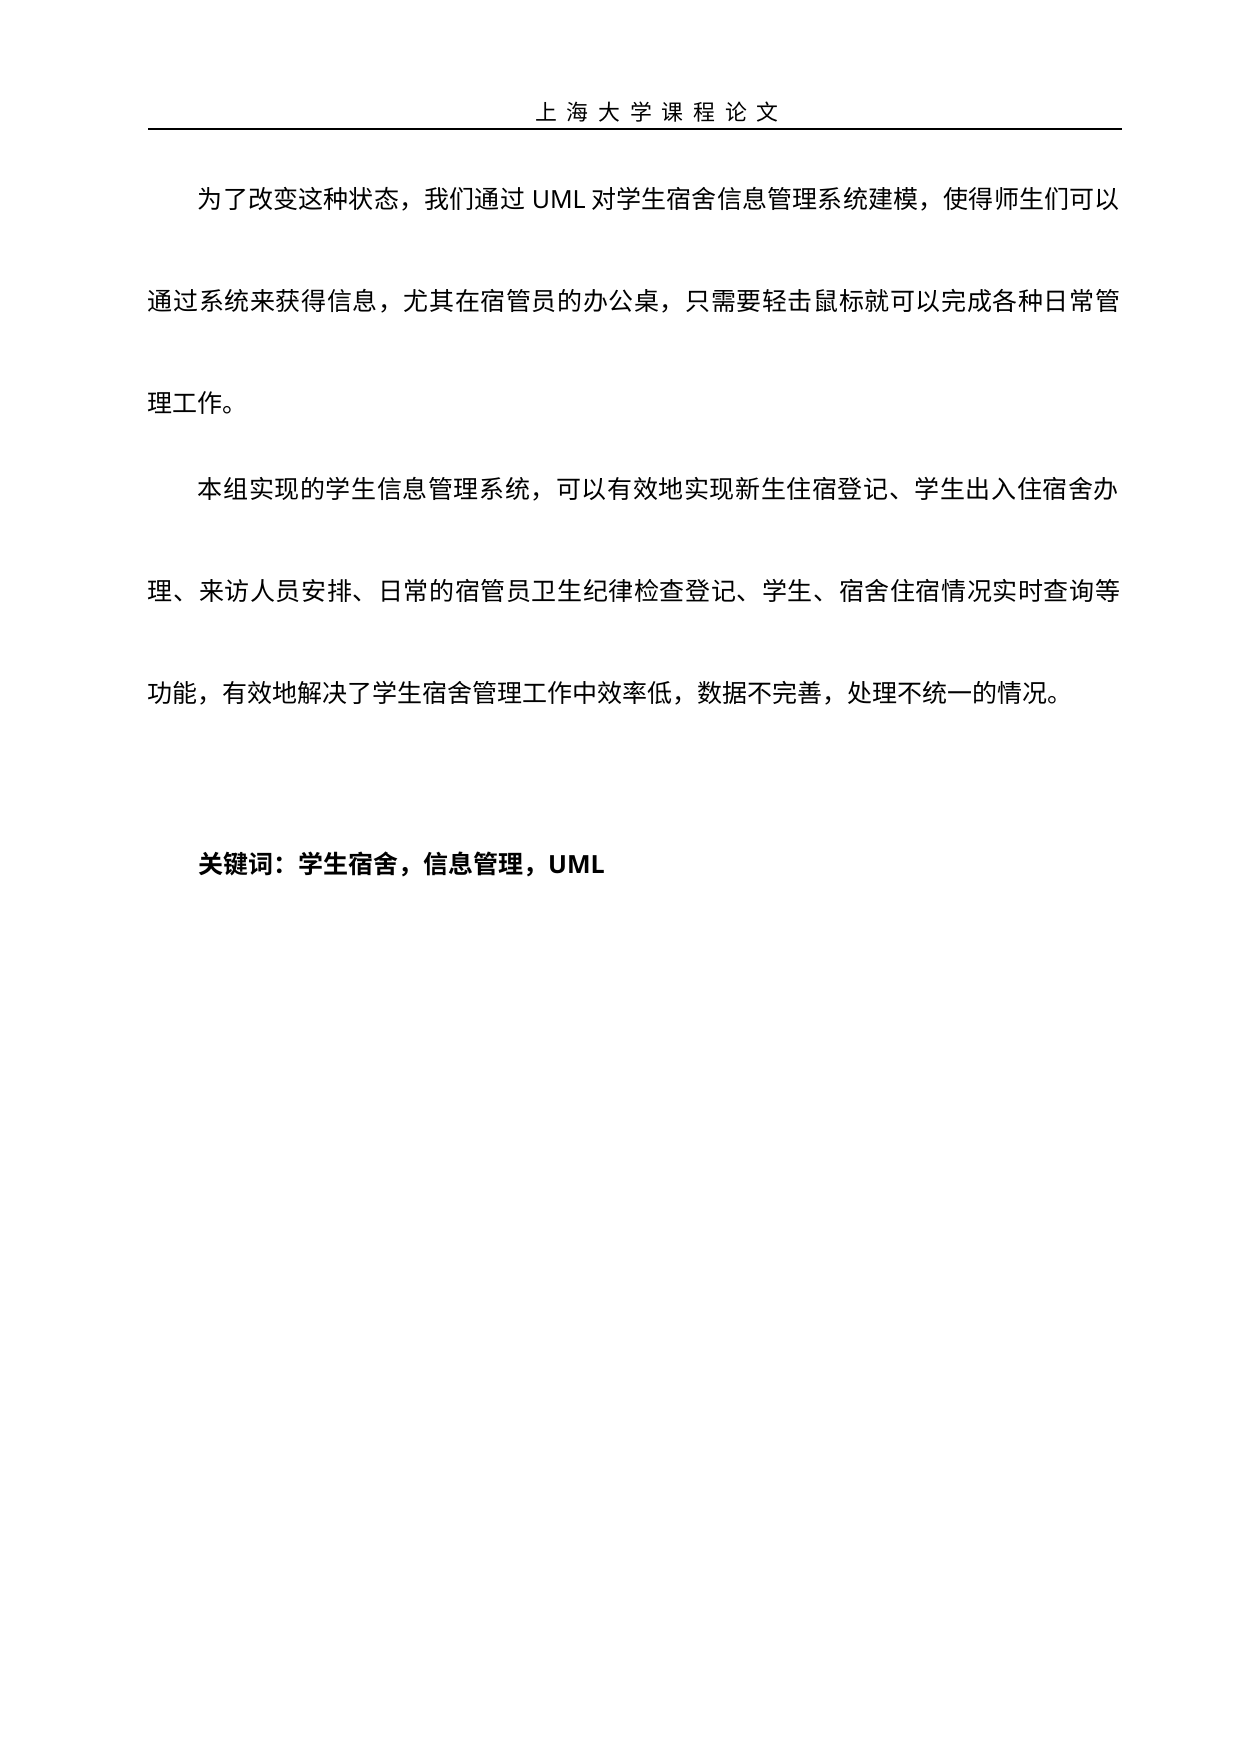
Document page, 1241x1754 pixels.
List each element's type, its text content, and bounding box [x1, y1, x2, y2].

text 为了改变这种状态，我们通过UML对学生宿舍信息管理系统建模，使得师生们可以通过系统来获得信息，尤其在宿管员的办公桌，只需要轻击鼠标就可以完成各种日常管理工作。 [148, 164, 1122, 436]
text 本组实现的学生信息管理系统，可以有效地实现新生住宿登记、学生出入住宿舍办理、来访人员安排、日常的宿管员卫生纪律检查登记、学生、宿舍住宿情况实时查询等功能，有效地解决了学生宿舍管理工作中效率低，数据不完善，处理不统一的情况。 [148, 454, 1122, 725]
text 关键词：学生宿舍，信息管理，UML [148, 828, 1122, 896]
